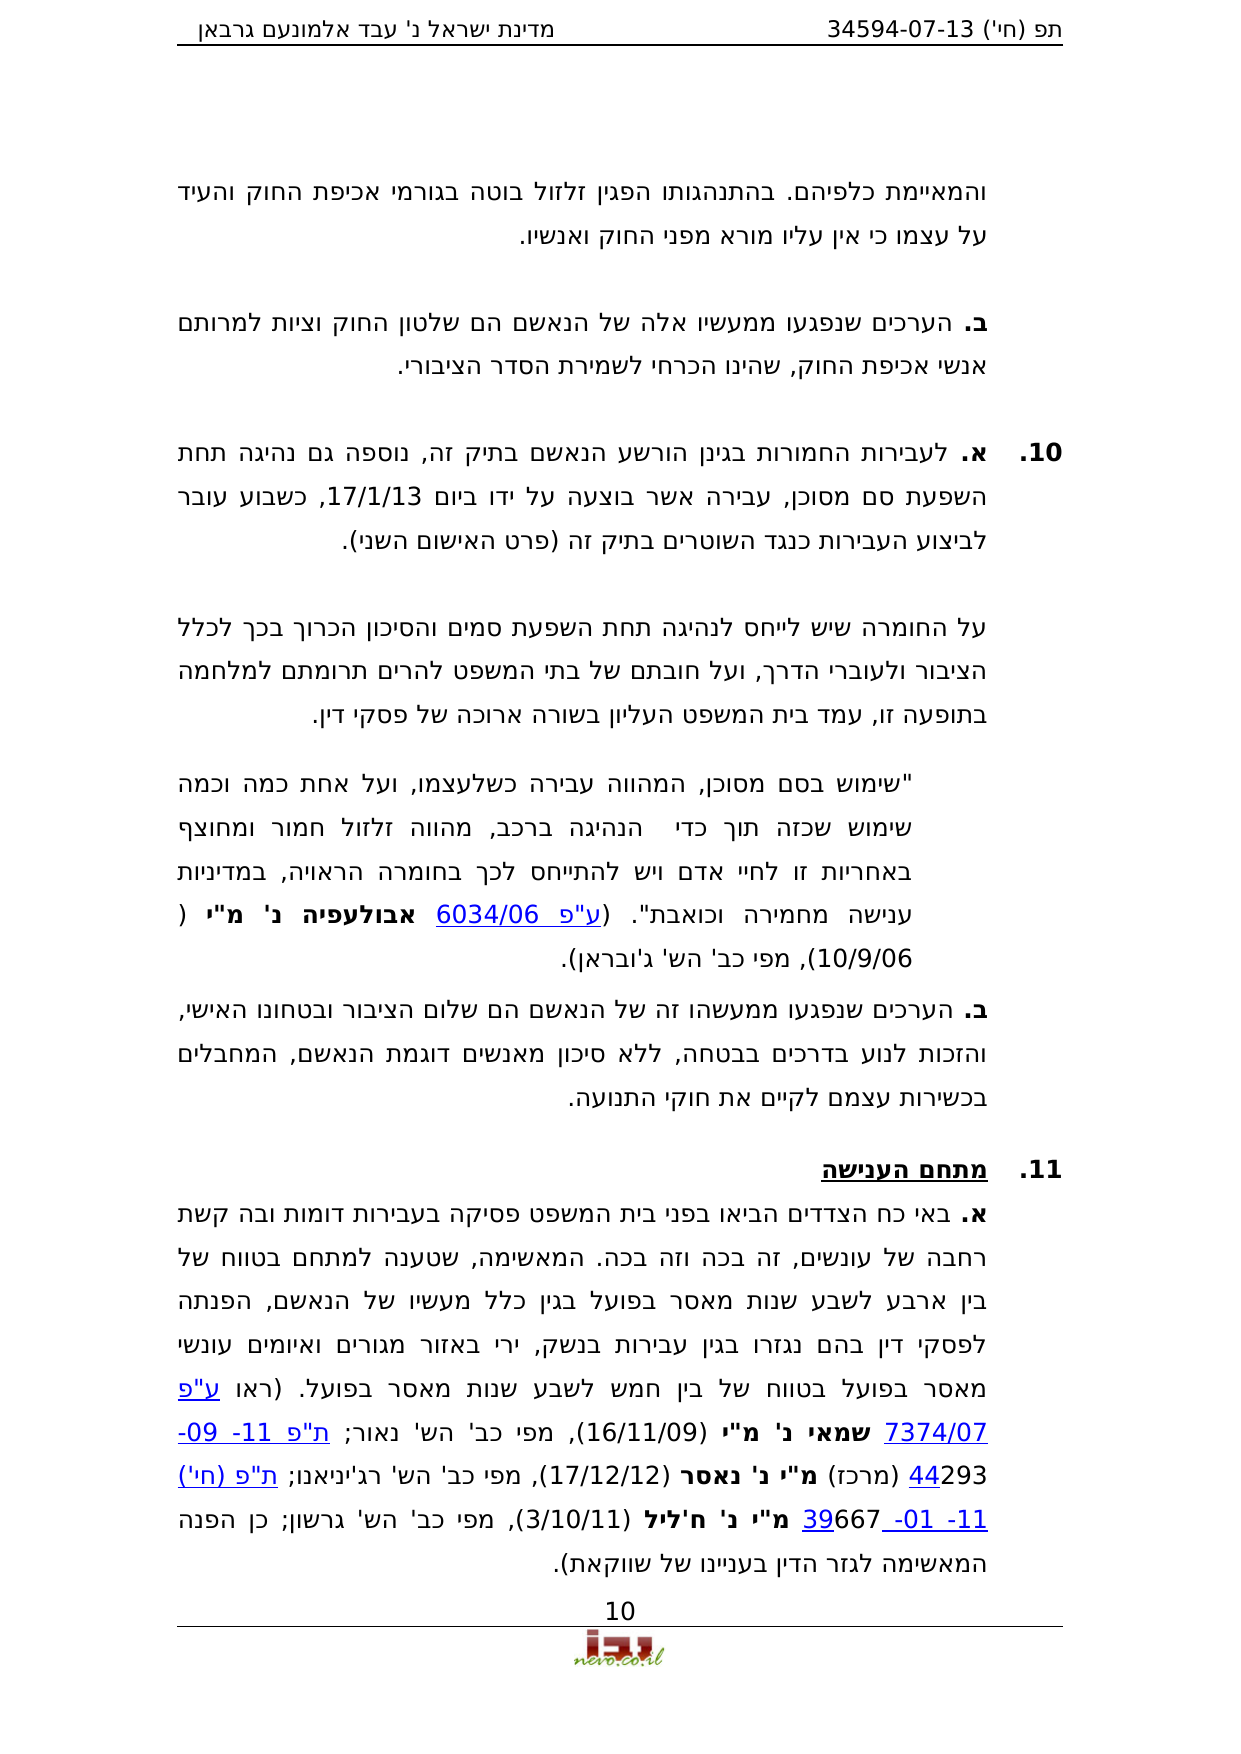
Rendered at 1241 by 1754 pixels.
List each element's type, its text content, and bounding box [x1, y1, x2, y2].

text 11. מתחם הענישה [177, 1155, 1063, 1184]
text א. באי כח הצדדים הביאו בפני בית המשפט פסיקה בעבירות דומות ובה קשת רחבה של עונשים, זה בכה וזה בכה. המאשימה, שטענה למתחם בטווח של בין ארבע לשבע שנות מאסר בפועל בגין כלל מעשיו של הנאשם, הפנתה לפסקי דין בהם נגזרו בגין עבירות בנשק, ירי באזור מגורים ואיומים עונשי מאסר בפועל בטווח של בין חמש לשבע שנות מאסר בפועל. (ראו ע"פ 7374/07 שמאי נ' מ"י (16/11/09), מפי כב' הש' נאור; ת"פ 11- 09- 44293 (מרכז) מ"י נ' נאסר (17/12/12), מפי כב' הש' רג'יניאנו; ת"פ (חי') 11- 01- 39667 מ"י נ' ח'ליל (3/10/11), מפי כב' הש' גרשון; כן הפנה המאשימה לגזר הדין בעניינו של שווקאת). [177, 1199, 988, 1578]
text "שימוש בסם מסוכן, המהווה עבירה כשלעצמו, ועל אחת כמה וכמה שימוש שכזה תוך כדי הנהיגה ברכב, מהווה זלזול חמור ומחוצף באחריות זו לחיי אדם ויש להתייחס לכך בחומרה הראויה, במדיניות ענישה מחמירה וכואבת". (ע"פ 6034/06 אבולעפיה נ' מ"י (10/9/06), מפי כב' הש' ג'ובראן). [177, 769, 913, 973]
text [177, 177, 988, 250]
text ב. הערכים שנפגעו ממעשיו אלה של הנאשם הם שלטון החוק וציות למרותם אנשי אכיפת החוק, שהינו הכרחי לשמירת הסדר הציבורי. [177, 308, 988, 381]
picture [574, 1629, 666, 1667]
text על החומרה שיש לייחס לנהיגה תחת השפעת סמים והסיכון הכרוך בכך לכלל הציבור ולעוברי הדרך, ועל חובתם של בתי המשפט להרים תרומתם למלחמה בתופעה זו, עמד בית המשפט העליון בשורה ארוכה של פסקי דין. [177, 613, 988, 729]
text 10. א. לעבירות החמורות בגינן הורשע הנאשם בתיק זה, נוספה גם נהיגה תחת השפעת סם מסוכן, עבירה אשר בוצעה על ידו ביום 17/1/13, כשבוע עובר לביצוע העבירות כנגד השוטרים בתיק זה (פרט האישום השני). [177, 438, 1063, 555]
text ב. הערכים שנפגעו ממעשהו זה של הנאשם הם שלום הציבור ובטחונו האישי, והזכות לנוע בדרכים בבטחה, ללא סיכון מאנשים דוגמת הנאשם, המחבלים בכשירות עצמם לקיים את חוקי התנועה. [177, 995, 988, 1112]
